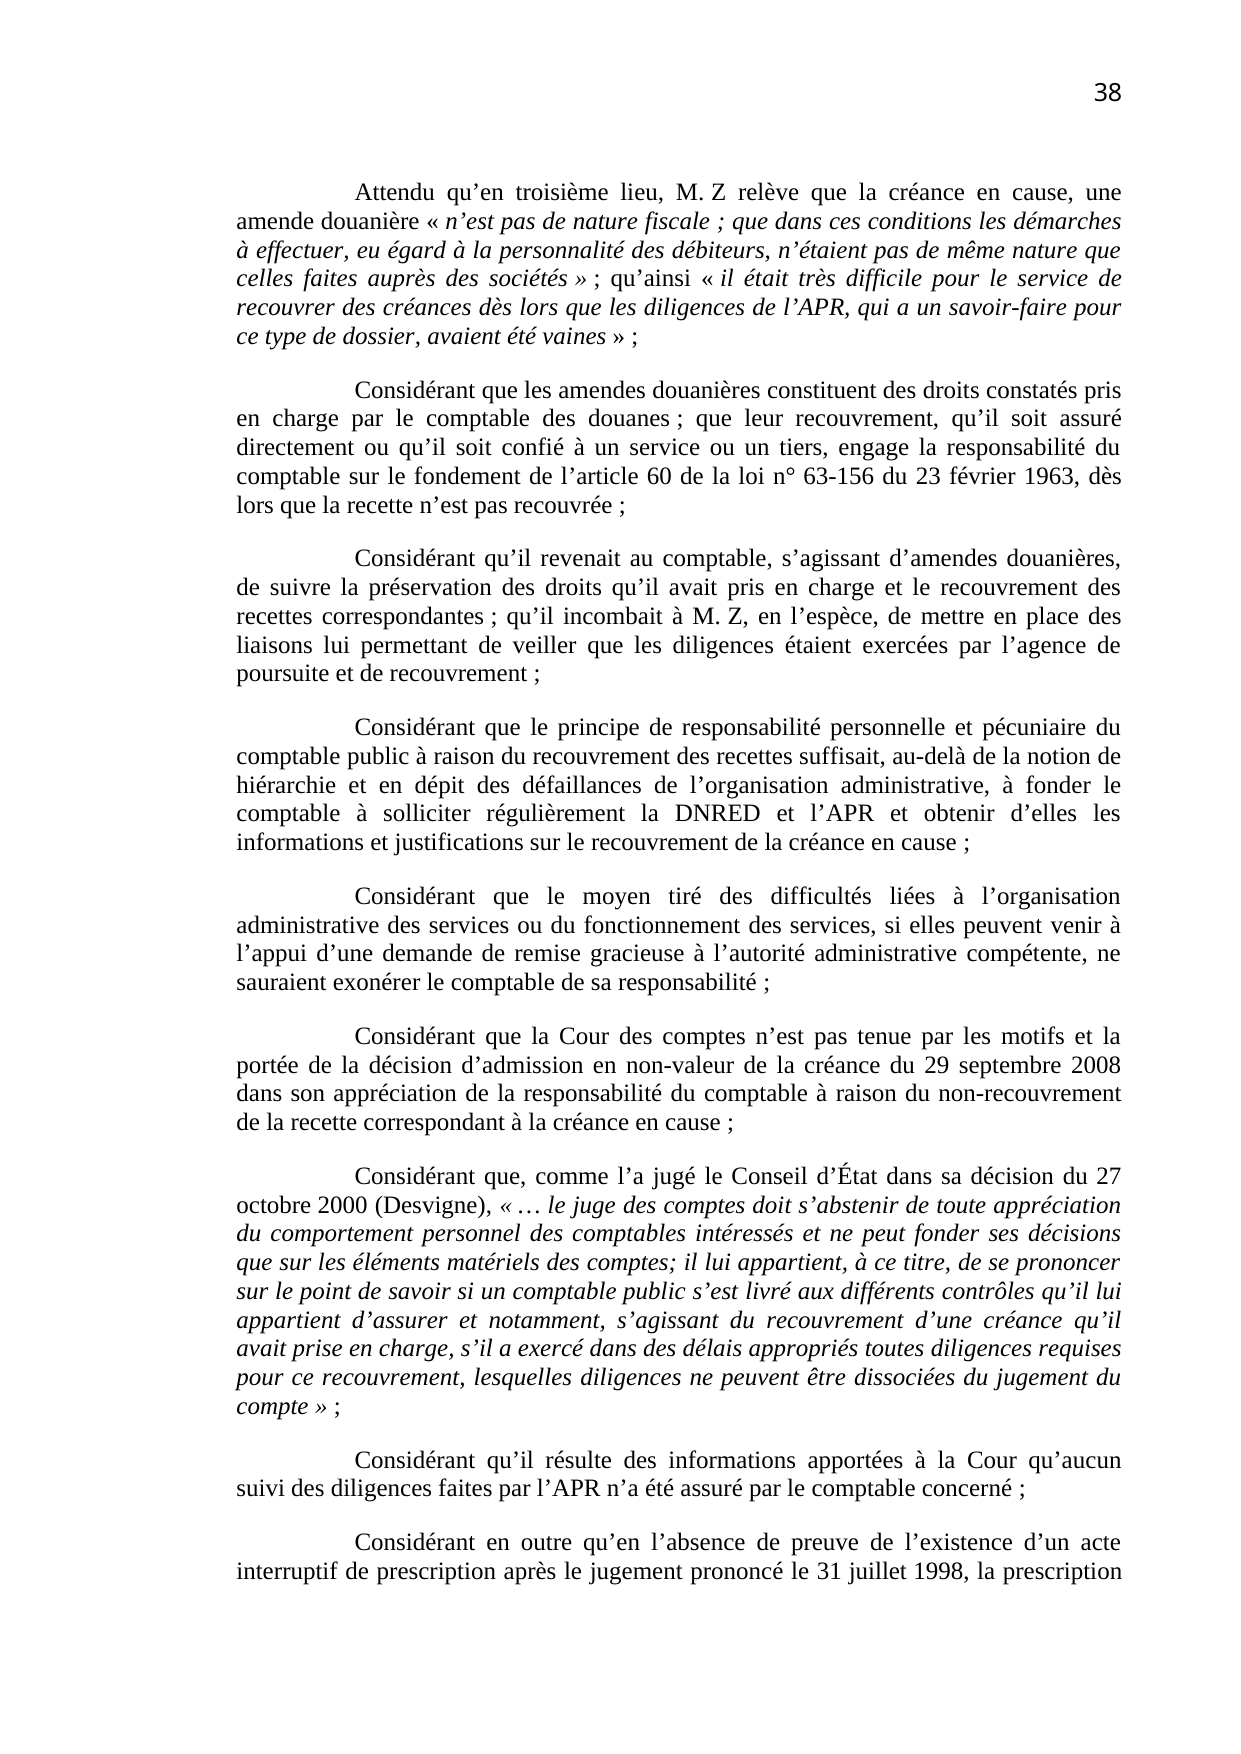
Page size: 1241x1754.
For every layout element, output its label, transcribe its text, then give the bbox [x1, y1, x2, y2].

text Considérant que la Cour des comptes n’est pas tenue par les motifs et la portée de la décision d’admission en non-valeur de la créance du 29 septembre 2008 dans son appréciation de la responsabilité du comptable à raison du non-recouvrement de la recette correspondant à la créance en cause ; [236, 1021, 1122, 1136]
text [236, 1527, 1122, 1585]
text Considérant que les amendes douanières constituent des droits constatés pris en charge par le comptable des douanes ; que leur recouvrement, qu’il soit assuré directement ou qu’il soit confié à un service ou un tiers, engage la responsabilité du comptable sur le fondement de l’article 60 de la loi n° 63-156 du 23 février 1963, dès lors que la recette n’est pas recouvrée ; [236, 375, 1122, 518]
text Considérant que le principe de responsabilité personnelle et pécuniaire du comptable public à raison du recouvrement des recettes suffisait, au-delà de la notion de hiérarchie et en dépit des défaillances de l’organisation administrative, à fonder le comptable à solliciter régulièrement la DNRED et l’APR et obtenir d’elles les informations et justifications sur le recouvrement de la créance en cause ; [236, 712, 1122, 856]
text Considérant que, comme l’a jugé le Conseil d’État dans sa décision du 27 octobre 2000 (Desvigne), « … le juge des comptes doit s’abstenir de toute appréciation du comportement personnel des comptables intéressés et ne peut fonder ses décisions que sur les éléments matériels des comptes; il lui appartient, à ce titre, de se prononcer sur le point de savoir si un comptable public s’est livré aux différents contrôles qu’il lui appartient d’assurer et notamment, s’agissant du recouvrement d’une créance qu’il avait prise en charge, s’il a exercé dans des délais appropriés toutes diligences requises pour ce recouvrement, lesquelles diligences ne peuvent être dissociées du jugement du compte » ; [236, 1161, 1122, 1420]
text Attendu qu’en troisième lieu, M. Z relève que la créance en cause, une amende douanière « n’est pas de nature fiscale ; que dans ces conditions les démarches à effectuer, eu égard à la personnalité des débiteurs, n’étaient pas de même nature que celles faites auprès des sociétés » ; qu’ainsi « il était très difficile pour le service de recouvrer des créances dès lors que les diligences de l’APR, qui a un savoir-faire pour ce type de dossier, avaient été vaines » ; [236, 177, 1122, 350]
text Considérant qu’il revenait au comptable, s’agissant d’amendes douanières, de suivre la préservation des droits qu’il avait pris en charge et le recouvrement des recettes correspondantes ; qu’il incombait à M. Z, en l’espèce, de mettre en place des liaisons lui permettant de veiller que les diligences étaient exercées par l’agence de poursuite et de recouvrement ; [236, 543, 1122, 687]
text Considérant qu’il résulte des informations apportées à la Cour qu’aucun suivi des diligences faites par l’APR n’a été assuré par le comptable concerné ; [236, 1445, 1122, 1502]
text Considérant que le moyen tiré des difficultés liées à l’organisation administrative des services ou du fonctionnement des services, si elles peuvent venir à l’appui d’une demande de remise gracieuse à l’autorité administrative compétente, ne sauraient exonérer le comptable de sa responsabilité ; [236, 881, 1122, 996]
